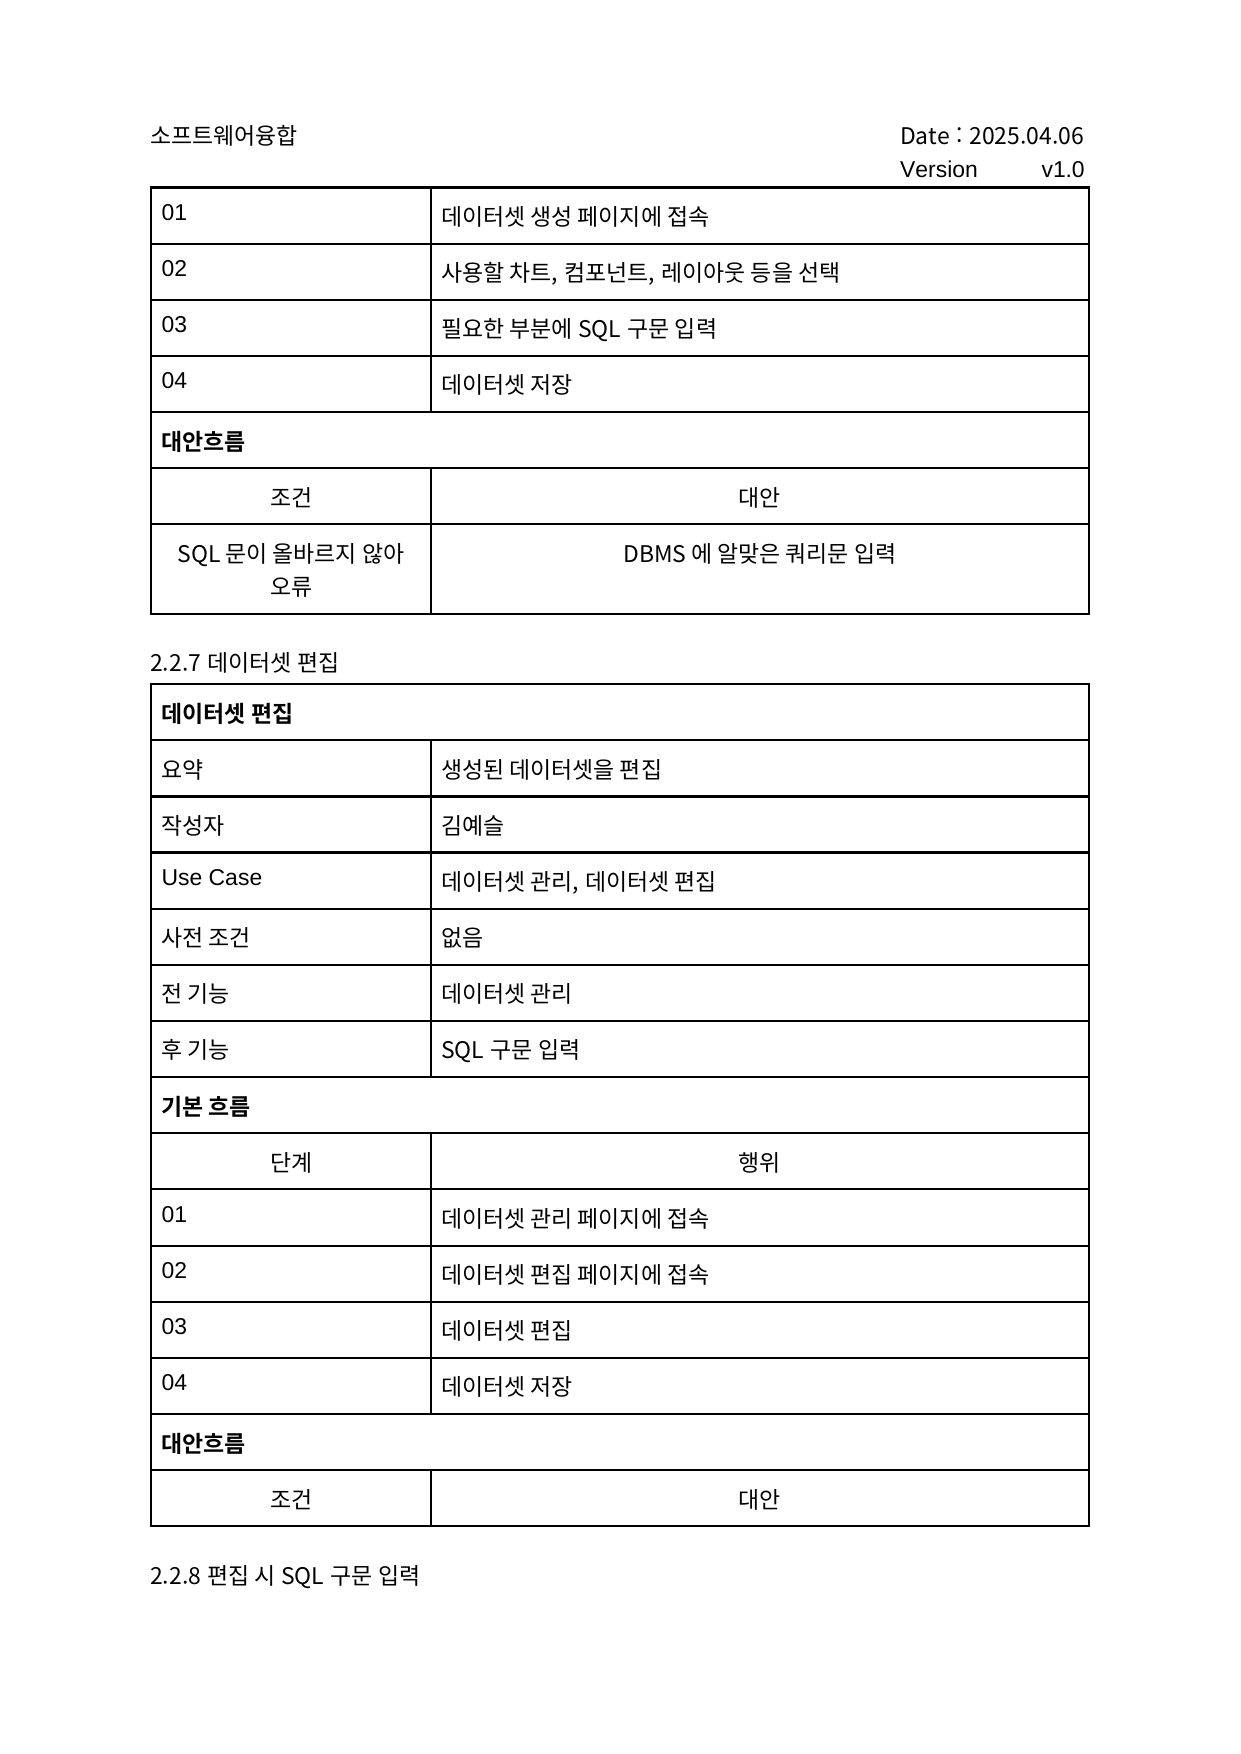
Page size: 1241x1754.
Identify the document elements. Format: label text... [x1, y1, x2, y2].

table_cell 02 [152, 245, 430, 299]
table_cell 04 [152, 1359, 430, 1413]
table_cell 데이터셋 저장 [432, 1359, 1088, 1413]
text 2.2.7 데이터셋 편집 [150, 645, 1090, 678]
table_cell 데이터셋 관리, 데이터셋 편집 [432, 854, 1088, 908]
table_cell 01 [152, 1190, 430, 1244]
table_cell 대안흐름 [152, 1415, 1088, 1469]
table_cell SQL문이 올바르지 않아 오류 [152, 525, 430, 613]
table_cell 단계 [152, 1134, 430, 1188]
table_cell 대안흐름 [152, 413, 1088, 467]
table_cell 작성자 [152, 798, 430, 851]
table_cell 데이터셋 편집 페이지에 접속 [432, 1247, 1088, 1301]
table_header 데이터셋 편집 [152, 685, 1088, 739]
table_cell 필요한 부분에 SQL 구문 입력 [432, 301, 1088, 355]
table_cell 대안 [432, 469, 1088, 523]
table_cell 데이터셋 저장 [432, 357, 1088, 411]
table_cell 행위 [432, 1134, 1088, 1188]
table_cell DBMS에 알맞은 쿼리문 입력 [432, 525, 1088, 613]
table_cell 전 기능 [152, 966, 430, 1020]
table_cell Use Case [152, 854, 430, 908]
table_cell 데이터셋 관리 [432, 966, 1088, 1020]
table_cell 데이터셋 관리 페이지에 접속 [432, 1190, 1088, 1244]
table_cell 없음 [432, 910, 1088, 964]
table_cell 사전 조건 [152, 910, 430, 964]
table_cell 01 [152, 189, 430, 242]
table_cell 데이터셋 생성 페이지에 접속 [432, 189, 1088, 242]
table_cell 03 [152, 1303, 430, 1357]
table_cell 요약 [152, 741, 430, 795]
table_cell 조건 [152, 1471, 430, 1525]
table_cell 04 [152, 357, 430, 411]
table_cell 후 기능 [152, 1022, 430, 1076]
table_cell 02 [152, 1247, 430, 1301]
table_cell 생성된 데이터셋을 편집 [432, 741, 1088, 795]
table_cell 03 [152, 301, 430, 355]
table_cell 기본 흐름 [152, 1078, 1088, 1132]
table_cell 대안 [432, 1471, 1088, 1525]
table_cell 데이터셋 편집 [432, 1303, 1088, 1357]
table_cell SQL 구문 입력 [432, 1022, 1088, 1076]
table_cell 조건 [152, 469, 430, 523]
table_cell 사용할 차트, 컴포넌트, 레이아웃 등을 선택 [432, 245, 1088, 299]
text 2.2.8 편집 시 SQL 구문 입력 [150, 1557, 1090, 1591]
table_cell 김예슬 [432, 798, 1088, 851]
